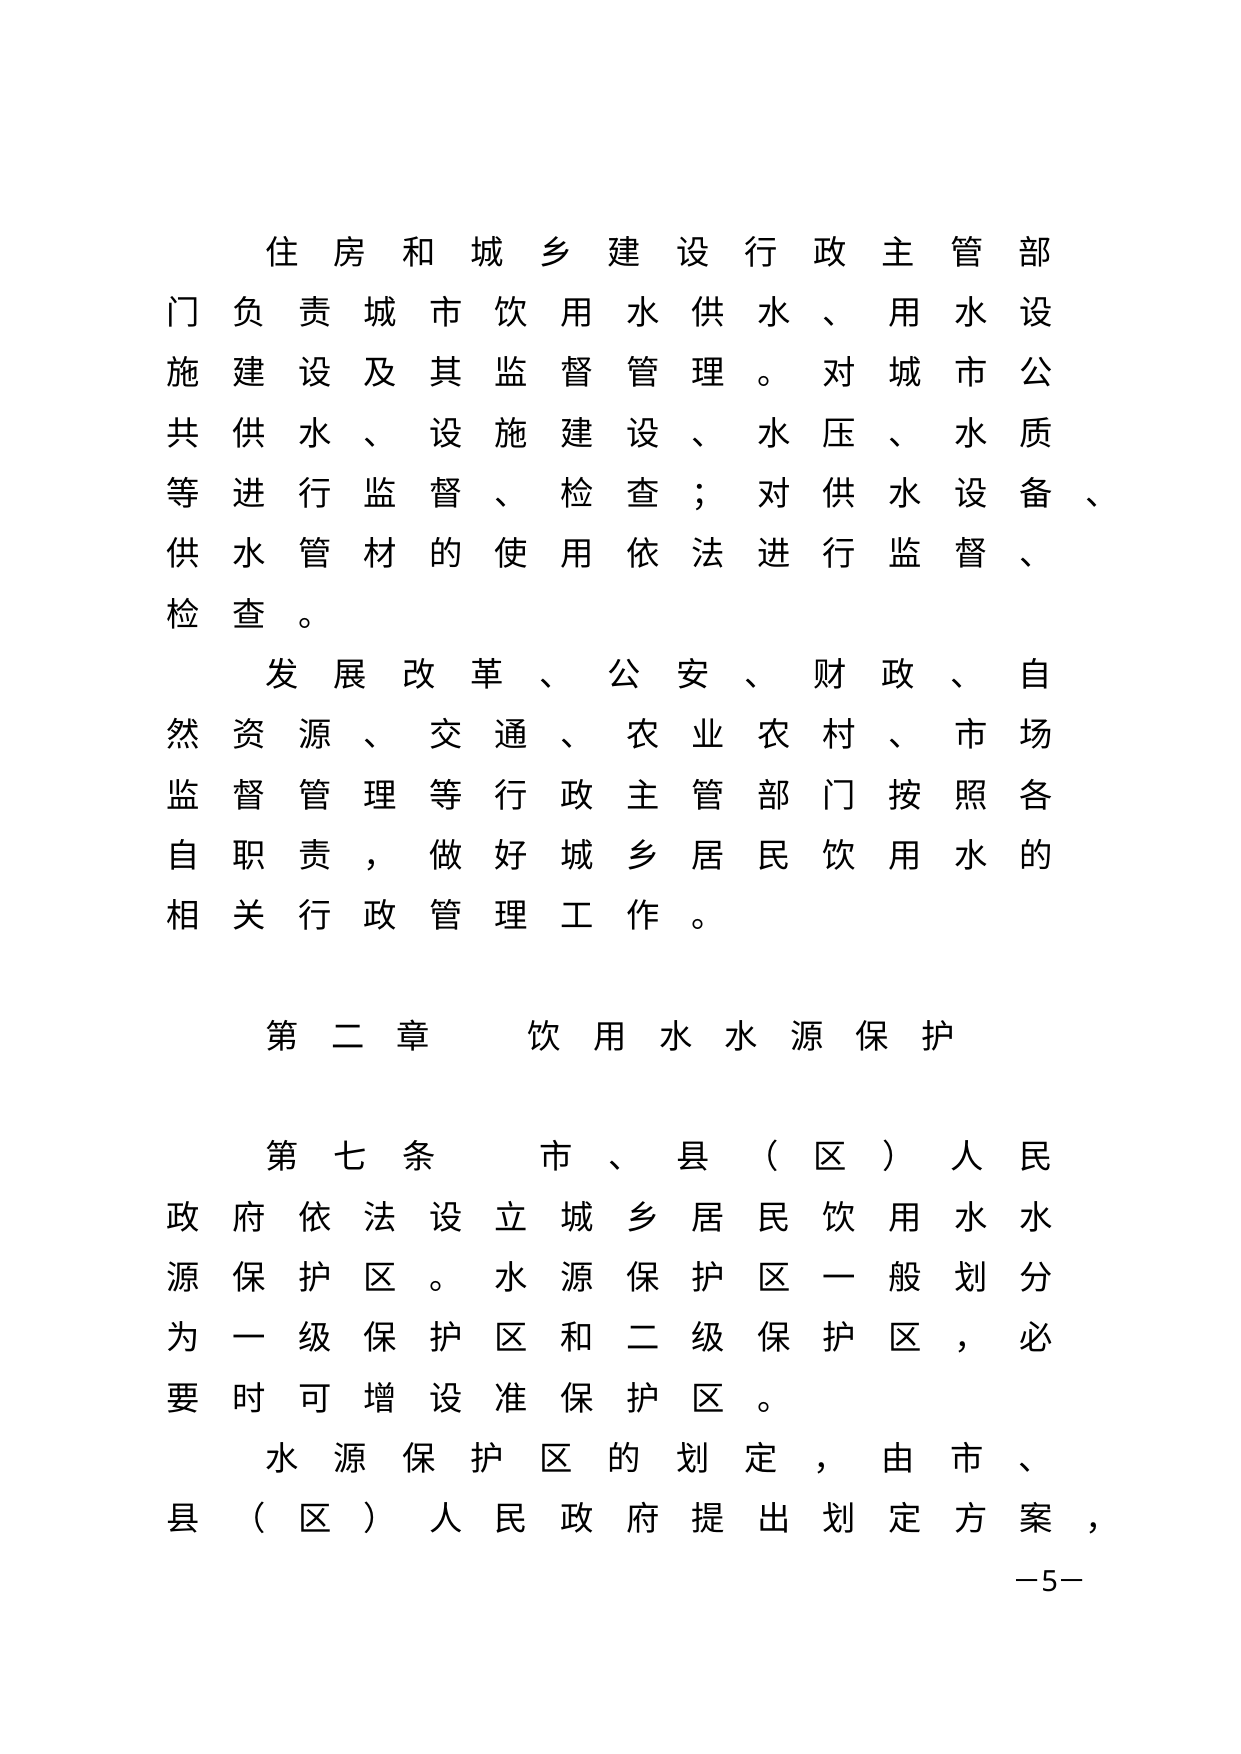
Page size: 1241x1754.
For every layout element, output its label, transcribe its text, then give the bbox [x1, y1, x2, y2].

text 第二章 饮用水水源保护 [167, 1003, 1085, 1064]
text 发展改革、公安、财政、自然资源、交通、农业农村、市场监督管理等行政主管部门按照各自职责，做好城乡居民饮用水的相关行政管理工作。 [167, 642, 1085, 943]
text 水源保护区的划定，由市、县（区）人民政府提出划定方案，报自治区人民政府批准。 [167, 1426, 1085, 1546]
text 住房和城乡建设行政主管部门负责城市饮用水供水、用水设施建设及其监督管理。对城市公共供水、设施建设、水压、水质等进行监督、检查；对供水设备、供水管材的使用依法进行监督、检查。 [167, 219, 1085, 642]
text 第七条 市、县（区）人民政府依法设立城乡居民饮用水水源保护区。水源保护区一般划分为一级保护区和二级保护区，必要时可增设准保护区。 [167, 1124, 1085, 1426]
